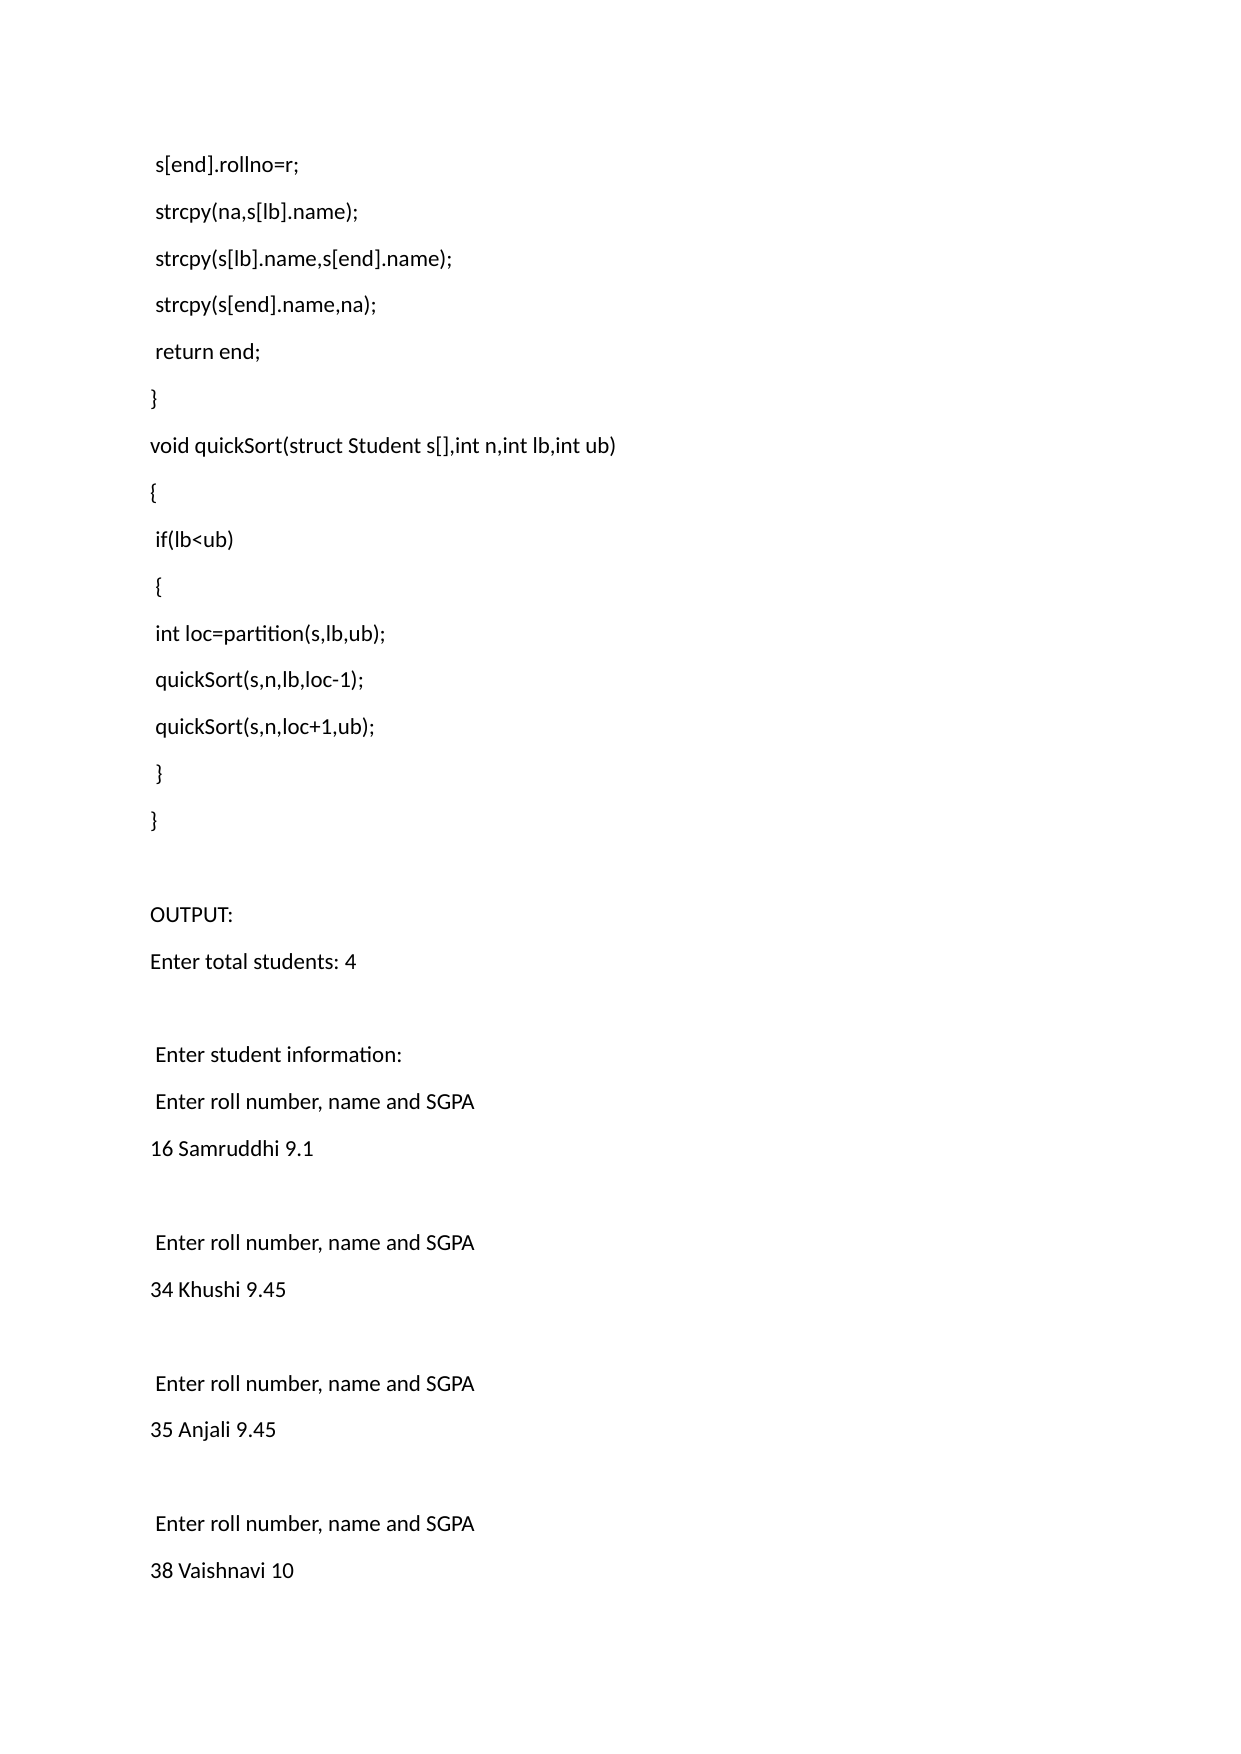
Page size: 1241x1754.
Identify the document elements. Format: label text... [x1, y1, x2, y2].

text s[end].rollno=r; [150, 150, 1090, 178]
text return end; [150, 337, 1090, 366]
text { [150, 572, 1090, 600]
text Enter total students: 4 [150, 947, 1090, 975]
text 35 Anjali 9.45 [150, 1416, 1090, 1444]
text quickSort(s,n,lb,loc-1); [150, 666, 1090, 694]
text 34 Khushi 9.45 [150, 1275, 1090, 1303]
text strcpy(na,s[lb].name); [150, 197, 1090, 225]
text quickSort(s,n,loc+1,ub); [150, 712, 1090, 741]
text } [150, 384, 1090, 412]
text OUTPUT: [150, 900, 1090, 928]
text Enter roll number, name and SGPA [150, 1087, 1090, 1116]
text Enter roll number, name and SGPA [150, 1369, 1090, 1397]
text Enter student information: [150, 1041, 1090, 1069]
text void quickSort(struct Student s[],int n,int lb,int ub) [150, 431, 1090, 459]
text strcpy(s[lb].name,s[end].name); [150, 244, 1090, 272]
text } [150, 759, 1090, 787]
text strcpy(s[end].name,na); [150, 291, 1090, 319]
text Enter roll number, name and SGPA [150, 1228, 1090, 1256]
text { [150, 478, 1090, 506]
text int loc=partition(s,lb,ub); [150, 619, 1090, 647]
text Enter roll number, name and SGPA [150, 1509, 1090, 1537]
text 16 Samruddhi 9.1 [150, 1134, 1090, 1162]
text if(lb<ub) [150, 525, 1090, 553]
text 38 Vaishnavi 10 [150, 1556, 1090, 1584]
text } [150, 806, 1090, 834]
